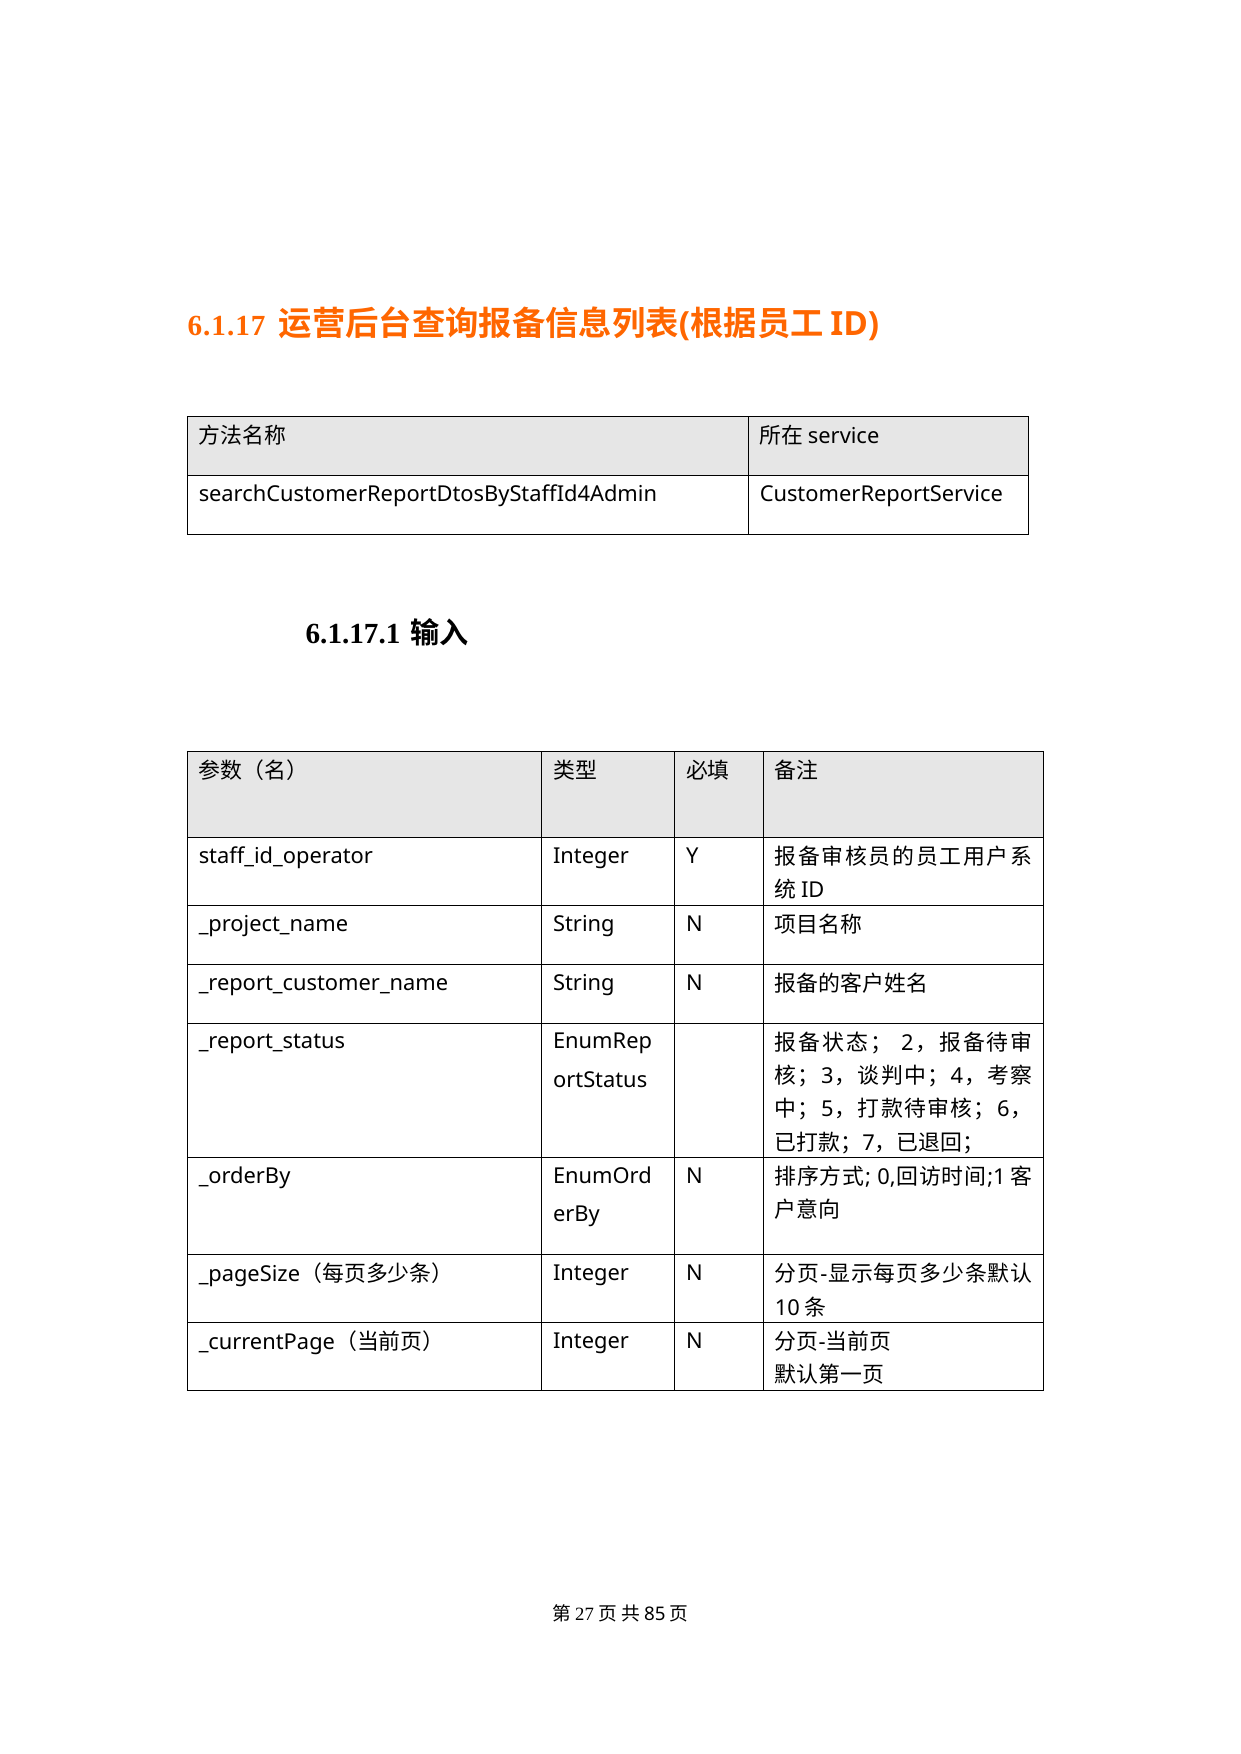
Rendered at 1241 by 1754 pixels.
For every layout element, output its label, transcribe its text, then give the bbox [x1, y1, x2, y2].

table_cell EnumReportStatus [542, 1024, 674, 1157]
table_cell _project_name [188, 906, 541, 964]
table_cell searchCustomerReportDtosByStaffId4Admin [188, 476, 748, 534]
subtitle 输入 [305, 597, 1053, 664]
table_cell [675, 1024, 763, 1157]
subtitle 运营后台查询报备信息列表(根据员工ID) [187, 287, 1053, 354]
table_cell N [675, 1323, 763, 1390]
table_cell 分页-当前页 默认第一页 [764, 1323, 1043, 1390]
table_cell Integer [542, 1255, 674, 1322]
table_header 必填 [675, 752, 763, 837]
table_cell _pageSize（每页多少条） [188, 1255, 541, 1322]
table_cell _currentPage（当前页） [188, 1323, 541, 1390]
table_cell 排序方式; 0,回访时间;1客户意向 [764, 1158, 1043, 1254]
table_cell 分页-显示每页多少条默认10条 [764, 1255, 1043, 1322]
table_cell String [542, 906, 674, 964]
table_cell 报备审核员的员工用户系统ID [764, 838, 1043, 905]
table_header 方法名称 [188, 417, 748, 475]
table_cell Integer [542, 838, 674, 905]
table_cell N [675, 965, 763, 1023]
table_cell EnumOrderBy [542, 1158, 674, 1254]
table_cell CustomerReportService [749, 476, 1028, 534]
table_header 参数（名） [188, 752, 541, 837]
table_cell N [675, 906, 763, 964]
table_cell _orderBy [188, 1158, 541, 1254]
table_cell Y [675, 838, 763, 905]
table_cell _report_customer_name [188, 965, 541, 1023]
table_header 备注 [764, 752, 1043, 837]
table_cell staff_id_operator [188, 838, 541, 905]
table_cell _report_status [188, 1024, 541, 1157]
table_cell 报备状态； 2，报备待审核；3，谈判中；4，考察中；5，打款待审核；6，已打款；7，已退回； [764, 1024, 1043, 1157]
table_cell 报备的客户姓名 [764, 965, 1043, 1023]
table_cell N [675, 1158, 763, 1254]
table_header 类型 [542, 752, 674, 837]
table_cell Integer [542, 1323, 674, 1390]
table_cell 项目名称 [764, 906, 1043, 964]
table_header 所在service [749, 417, 1028, 475]
table_cell String [542, 965, 674, 1023]
table_cell N [675, 1255, 763, 1322]
